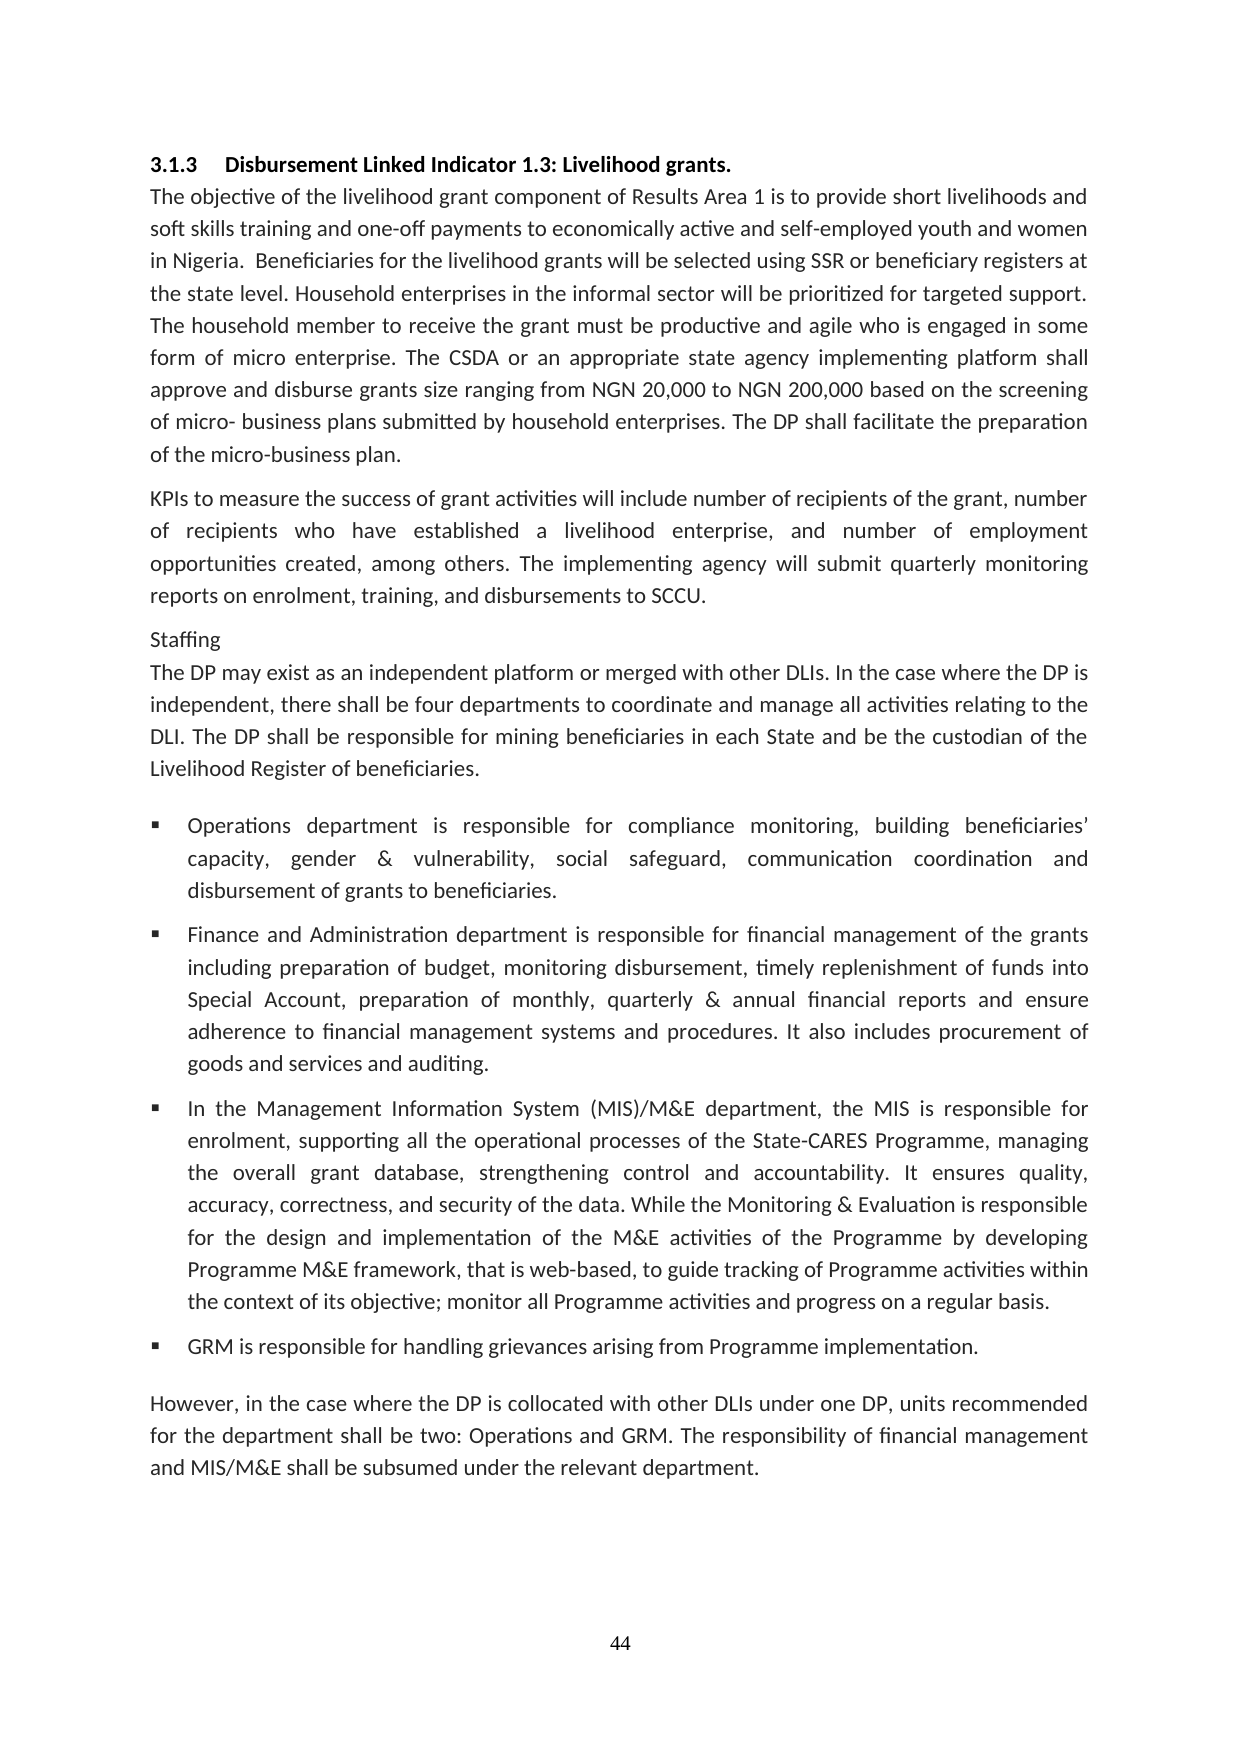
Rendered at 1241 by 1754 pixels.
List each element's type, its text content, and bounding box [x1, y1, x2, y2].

text KPIs to measure the success of grant activities will include number of recipients of the grant, number of recipients who have established a livelihood enterprise, and number of employment opportunities created, among others. The implementing agency will submit quarterly monitoring reports on enrolment, training, and disbursements to SCCU. [150, 484, 1090, 609]
list Operations department is responsible for compliance monitoring, building beneficiaries’ capacity, gender & vulnerability, social safeguard, communication coordination and disbursement of grants to beneficiaries. [150, 812, 1090, 904]
text The objective of the livelihood grant component of Results Area 1 is to provide short livelihoods and soft skills training and one-off payments to economically active and self-employed youth and women in Nigeria. Beneficiaries for the livelihood grants will be selected using SSR or beneficiary registers at the state level. Household enterprises in the informal sector will be prioritized for targeted support. The household member to receive the grant must be productive and agile who is engaged in some form of micro enterprise. The CSDA or an appropriate state agency implementing platform shall approve and disburse grants size ranging from NGN 20,000 to NGN 200,000 based on the screening of micro- business plans submitted by household enterprises. The DP shall facilitate the preparation of the micro-business plan. [150, 182, 1090, 468]
text However, in the case where the DP is collocated with other DLIs under one DP, units recommended for the department shall be two: Operations and GRM. The responsibility of financial management and MIS/M&E shall be subsumed under the relevant department. [150, 1389, 1090, 1481]
text Staffing [150, 626, 1090, 654]
list In the Management Information System (MIS)/M&E department, the MIS is responsible for enrolment, supporting all the operational processes of the State-CARES Programme, managing the overall grant database, strengthening control and accountability. It ensures quality, accuracy, correctness, and security of the data. While the Monitoring & Evaluation is responsible for the design and implementation of the M&E activities of the Programme by developing Programme M&E framework, that is web-based, to guide tracking of Programme activities within the context of its objective; monitor all Programme activities and progress on a regular basis. [150, 1094, 1090, 1315]
list GRM is responsible for handling grievances arising from Programme implementation. [150, 1332, 1090, 1360]
list Finance and Administration department is responsible for financial management of the grants including preparation of budget, monitoring disbursement, timely replenishment of funds into Special Account, preparation of monthly, quarterly & annual financial reports and ensure adherence to financial management systems and procedures. It also includes procurement of goods and services and auditing. [150, 921, 1090, 1077]
text 3.1.3 Disbursement Linked Indicator 1.3: Livelihood grants. [150, 150, 1090, 178]
text The DP may exist as an independent platform or merged with other DLIs. In the case where the DP is independent, there shall be four departments to coordinate and manage all activities relating to the DLI. The DP shall be responsible for mining beneficiaries in each State and be the custodian of the Livelihood Register of beneficiaries. [150, 658, 1090, 782]
